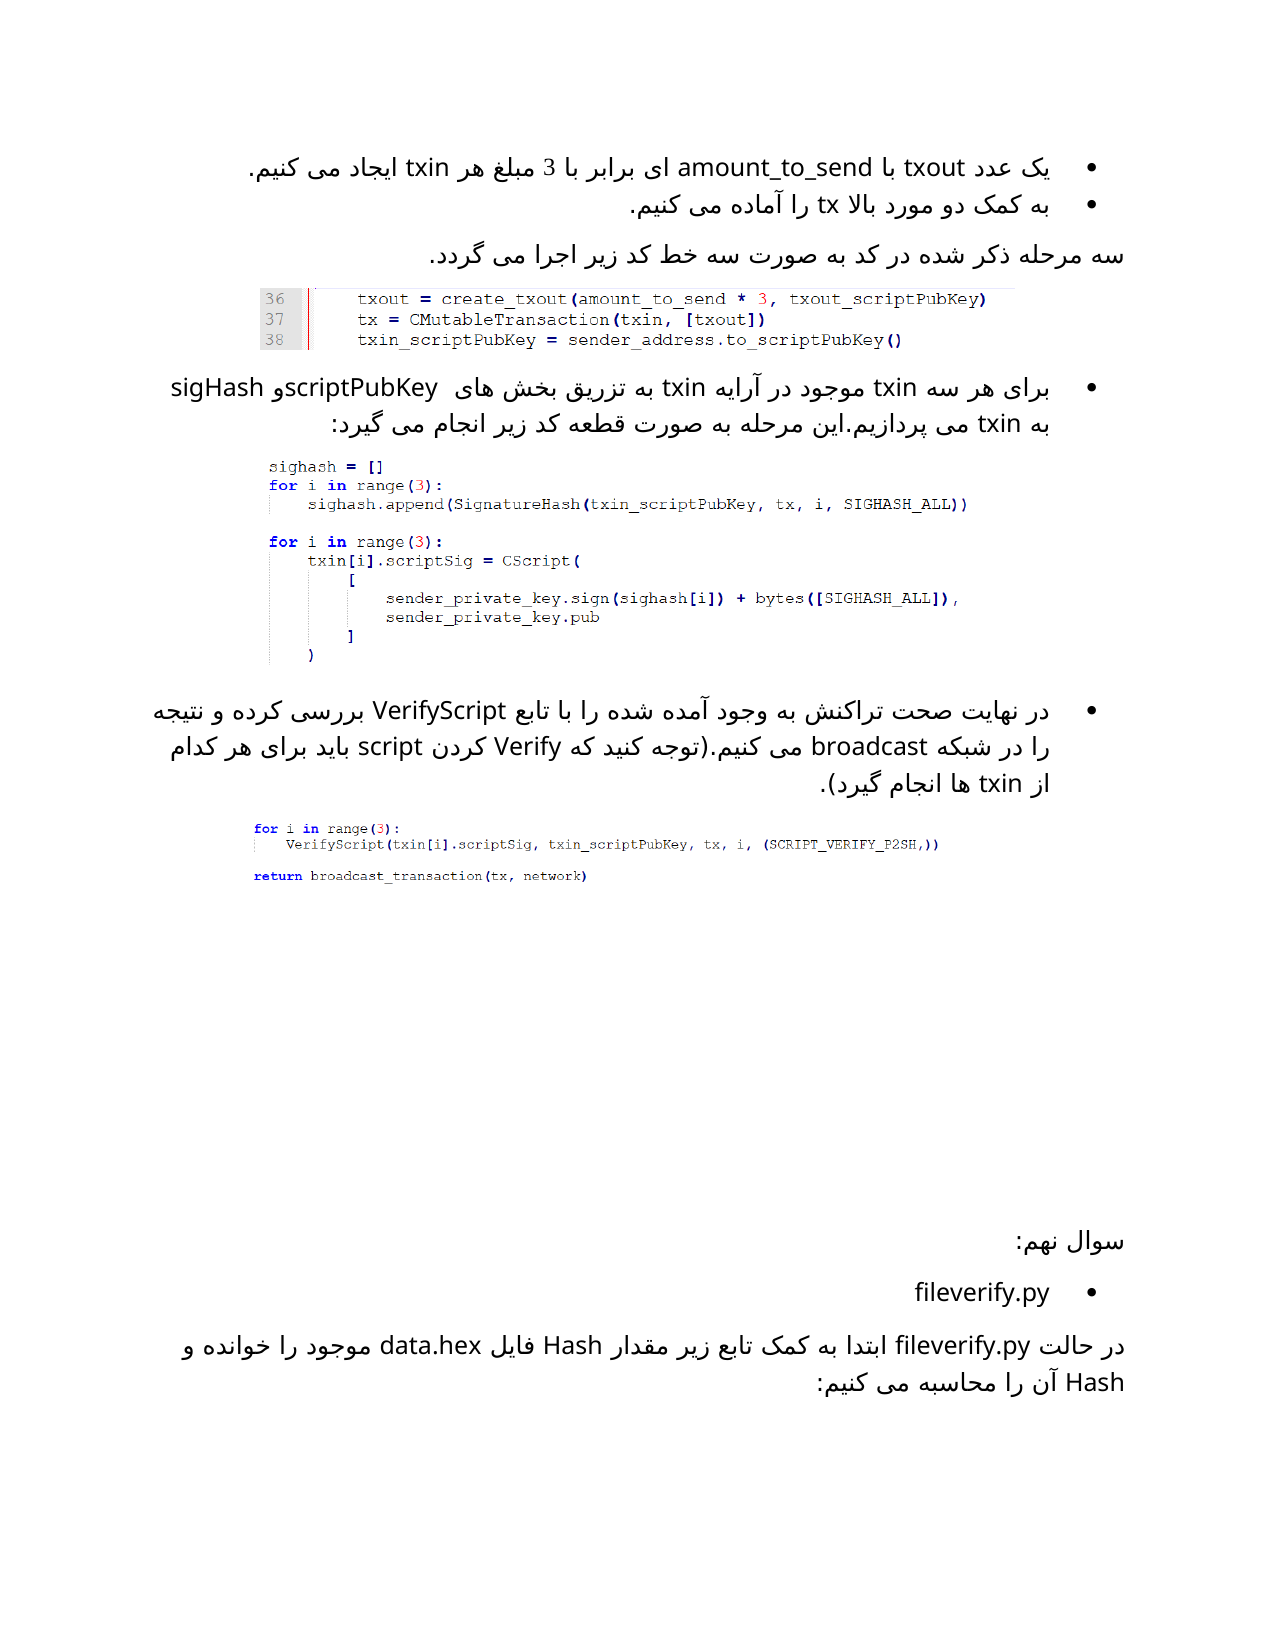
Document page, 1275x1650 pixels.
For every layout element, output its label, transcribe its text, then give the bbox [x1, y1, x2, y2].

list برای هر سه txin موجود در آرایه txin به تزریق بخش های scriptPubKeyو sigHash به txin می پردازیم.این مرحله به صورت قطعه کد زیر انجام می گیرد: [150, 369, 1087, 439]
list به کمک دو مورد بالا tx را آماده می کنیم. [150, 187, 1087, 221]
text سه مرحله ذکر شده در کد به صورت سه خط کد زیر اجرا می گردد. [150, 240, 1125, 269]
picture [245, 818, 1030, 886]
list در نهایت صحت تراکنش به وجود آمده شده را با تابع VerifyScript بررسی کرده و نتیجه را در شبکه broadcast می کنیم.(توجه کنید که Verify کردن script باید برای هر کدام از txin ها انجام گیرد). [150, 692, 1087, 799]
text در حالت fileverify.py ابتدا به کمک تابع زیر مقدار Hash فایل data.hex موجود را خوانده و Hash آن را محاسبه می کنیم: [150, 1328, 1125, 1398]
list یک عدد txout با amount_to_send ای برابر با مبلغ هر txin ایجاد می کنیم. [150, 150, 1087, 184]
picture [264, 458, 973, 674]
picture [260, 288, 1015, 350]
list fileverify.py [150, 1274, 1087, 1308]
text سوال نهم: [150, 1226, 1125, 1255]
